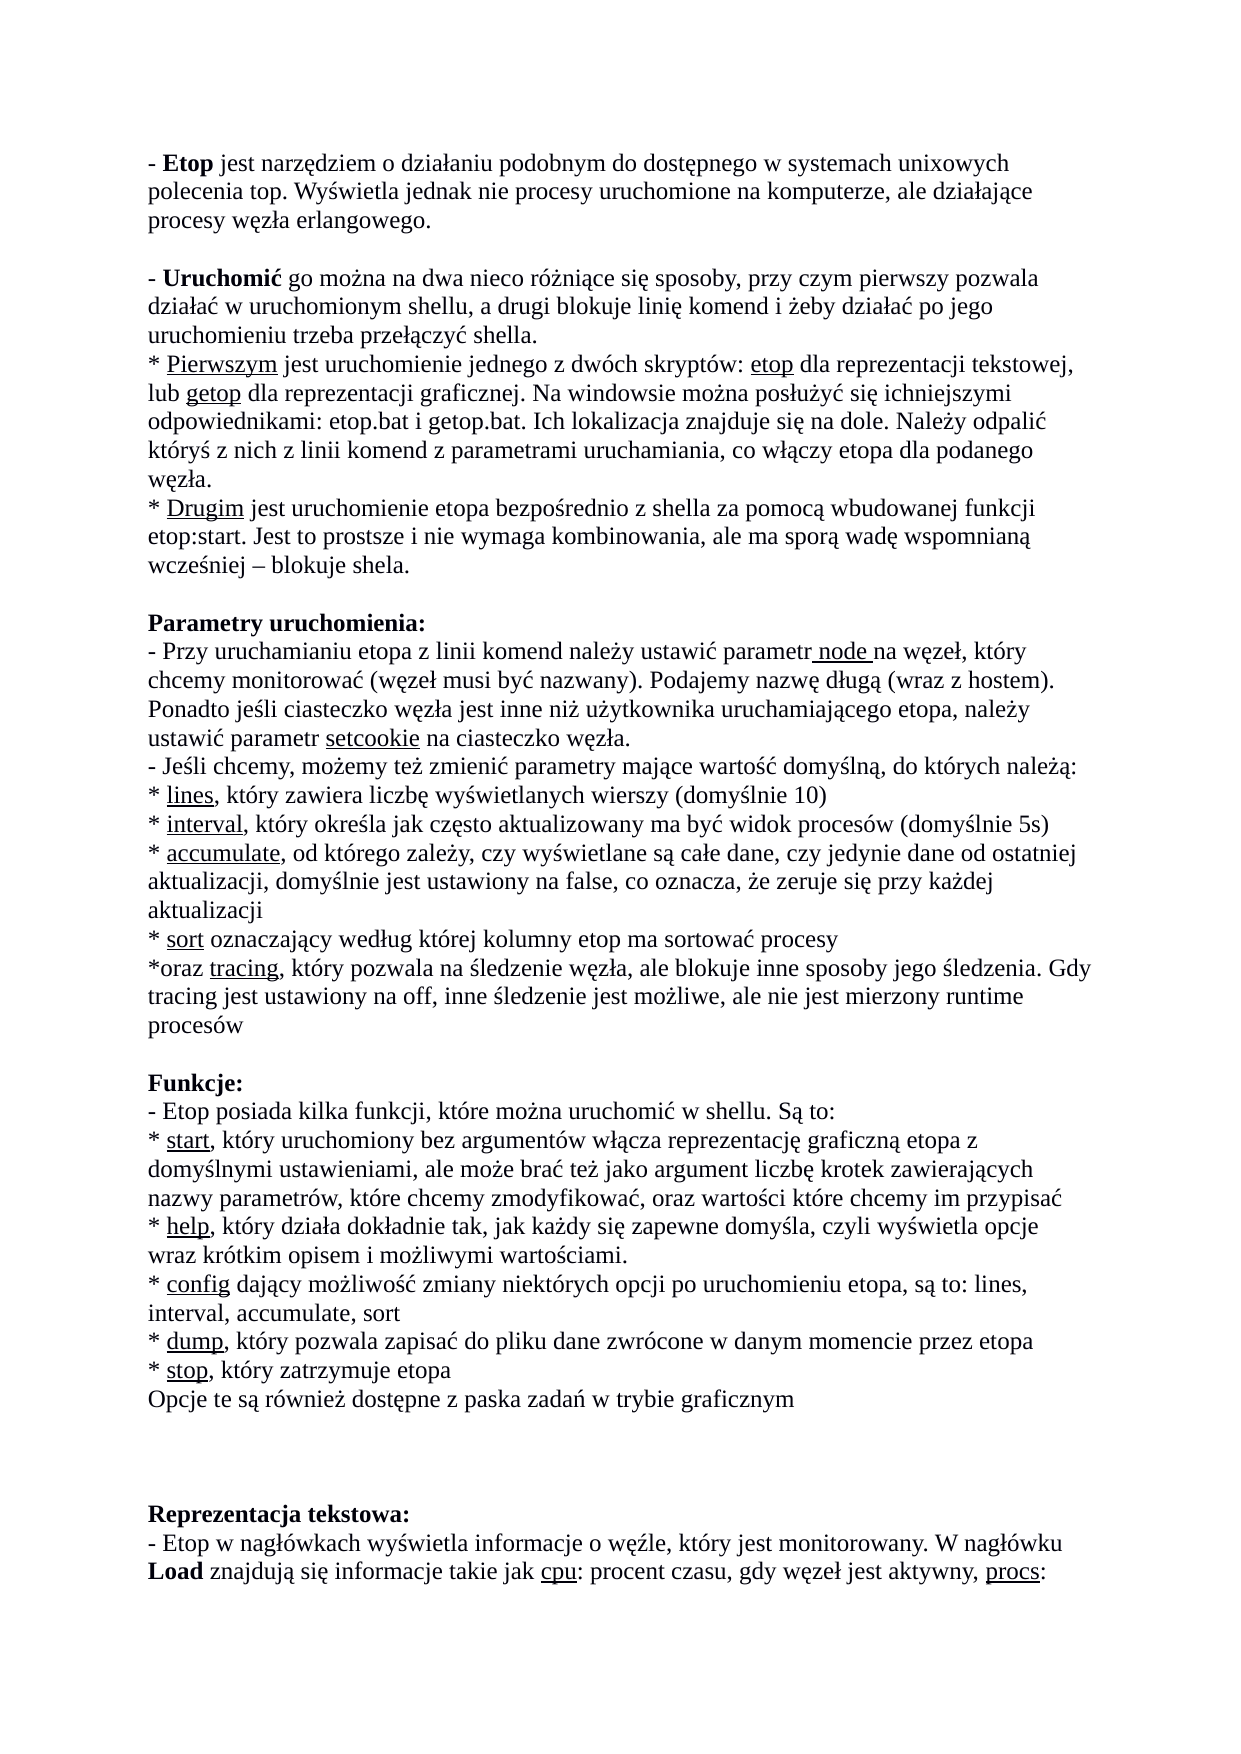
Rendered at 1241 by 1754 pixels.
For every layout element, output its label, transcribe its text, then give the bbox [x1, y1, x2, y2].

text * Drugim jest uruchomienie etopa bezpośrednio z shella za pomocą wbudowanej funkcji etop:start. Jest to prostsze i nie wymaga kombinowania, ale ma sporą wadę wspomnianą wcześniej – blokuje shela. [148, 493, 1093, 579]
text Reprezentacja tekstowa: [148, 1499, 1093, 1528]
text * config dający możliwość zmiany niektórych opcji po uruchomieniu etopa, są to: lines, interval, accumulate, sort [148, 1269, 1093, 1326]
text * dump, który pozwala zapisać do pliku dane zwrócone w danym momencie przez etopa [148, 1326, 1093, 1355]
text *oraz tracing, który pozwala na śledzenie węzła, ale blokuje inne sposoby jego śledzenia. Gdy tracing jest ustawiony na off, inne śledzenie jest możliwe, ale nie jest mierzony runtime procesów [148, 953, 1093, 1039]
text * lines, który zawiera liczbę wyświetlanych wierszy (domyślnie 10) [148, 780, 1093, 809]
text Funkcje: [148, 1068, 1093, 1096]
text - Etop jest narzędziem o działaniu podobnym do dostępnego w systemach unixowych polecenia top. Wyświetla jednak nie procesy uruchomione na komputerze, ale działające procesy węzła erlangowego. [148, 148, 1093, 234]
text Opcje te są również dostępne z paska zadań w trybie graficznym [148, 1384, 1093, 1413]
text * stop, który zatrzymuje etopa [148, 1355, 1093, 1384]
text * accumulate, od którego zależy, czy wyświetlane są całe dane, czy jedynie dane od ostatniej aktualizacji, domyślnie jest ustawiony na false, co oznacza, że zeruje się przy każdej aktualizacji [148, 838, 1093, 924]
text - Przy uruchamianiu etopa z linii komend należy ustawić parametr node na węzeł, który chcemy monitorować (węzeł musi być nazwany). Podajemy nazwę długą (wraz z hostem). Ponadto jeśli ciasteczko węzła jest inne niż użytkownika uruchamiającego etopa, należy ustawić parametr setcookie na ciasteczko węzła. [148, 636, 1093, 751]
text * help, który działa dokładnie tak, jak każdy się zapewne domyśla, czyli wyświetla opcje wraz krótkim opisem i możliwymi wartościami. [148, 1211, 1093, 1269]
text - Etop posiada kilka funkcji, które można uruchomić w shellu. Są to: [148, 1096, 1093, 1125]
text * sort oznaczający według której kolumny etop ma sortować procesy [148, 924, 1093, 953]
text * Pierwszym jest uruchomienie jednego z dwóch skryptów: etop dla reprezentacji tekstowej, lub getop dla reprezentacji graficznej. Na windowsie można posłużyć się ichniejszymi odpowiednikami: etop.bat i getop.bat. Ich lokalizacja znajduje się na dole. Należy odpalić któryś z nich z linii komend z parametrami uruchamiania, co włączy etopa dla podanego węzła. [148, 349, 1093, 493]
text - Jeśli chcemy, możemy też zmienić parametry mające wartość domyślną, do których należą: [148, 751, 1093, 780]
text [148, 1528, 1093, 1585]
text - Uruchomić go można na dwa nieco różniące się sposoby, przy czym pierwszy pozwala działać w uruchomionym shellu, a drugi blokuje linię komend i żeby działać po jego uruchomieniu trzeba przełączyć shella. [148, 263, 1093, 349]
text * interval, który określa jak często aktualizowany ma być widok procesów (domyślnie 5s) [148, 809, 1093, 838]
text * start, który uruchomiony bez argumentów włącza reprezentację graficzną etopa z domyślnymi ustawieniami, ale może brać też jako argument liczbę krotek zawierających nazwy parametrów, które chcemy zmodyfikować, oraz wartości które chcemy im przypisać [148, 1125, 1093, 1211]
text Parametry uruchomienia: [148, 608, 1093, 636]
